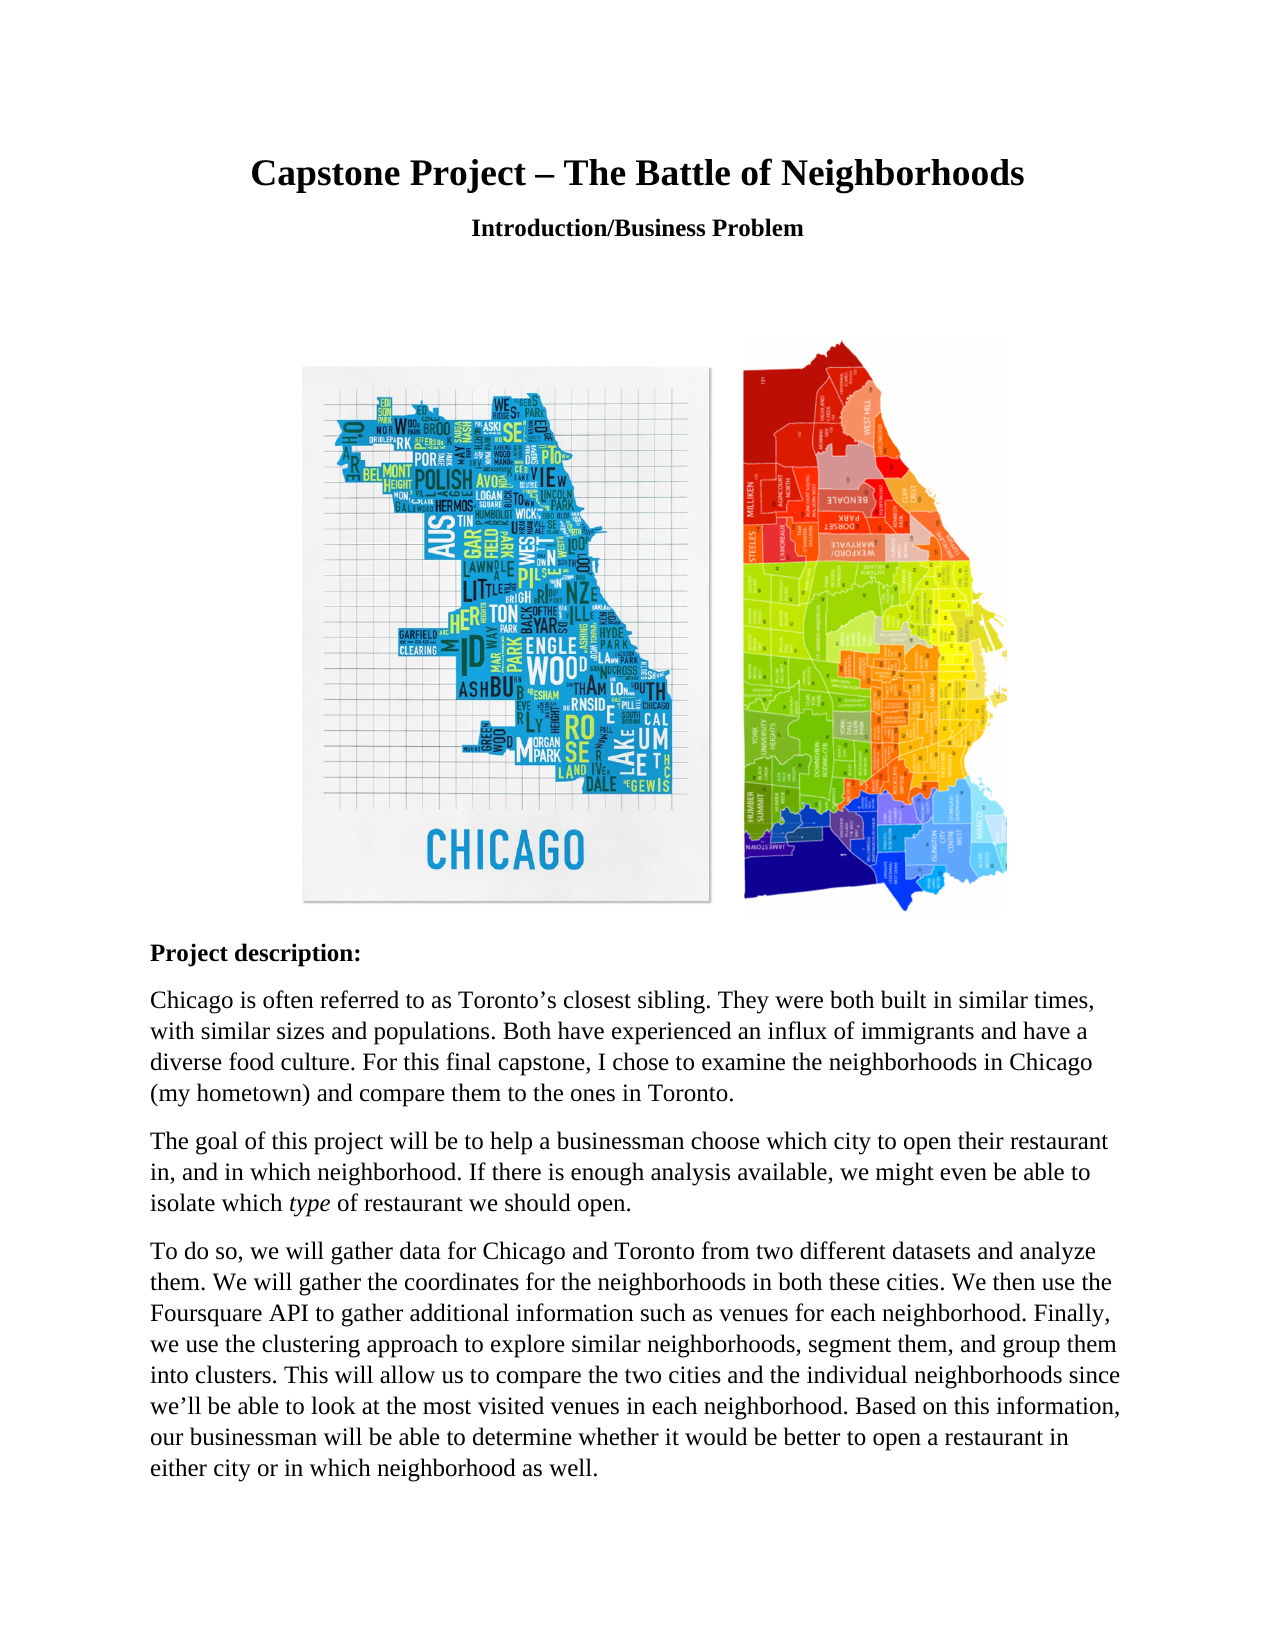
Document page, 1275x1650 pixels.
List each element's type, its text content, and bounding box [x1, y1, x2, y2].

text Project description: [150, 938, 1125, 966]
text The goal of this project will be to help a businessman choose which city to open their restaurant in, and in which neighborhood. If there is enough analysis available, we might even be able to isolate which type of restaurant we should open. [150, 1126, 1125, 1217]
text Introduction/Business Problem [150, 213, 1125, 242]
text To do so, we will gather data for Chicago and Toronto from two different datasets and analyze them. We will gather the coordinates for the neighborhoods in both these cities. We then use the Foursquare API to gather additional information such as venues for each neighborhood. Finally, we use the clustering approach to explore similar neighborhoods, segment them, and group them into clusters. This will allow us to compare the two cities and the individual neighborhoods since we’ll be able to look at the most visited venues in each neighborhood. Based on this information, our businessman will be able to determine whether it would be better to open a restaurant in either city or in which neighborhood as well. [150, 1236, 1125, 1482]
text Capstone Project – The Battle of Neighborhoods [150, 150, 1125, 193]
text Chicago is often referred to as Toronto’s closest sibling. They were both built in similar times, with similar sizes and populations. Both have experienced an influx of immigrants and have a diverse food culture. For this final capstone, I chose to examine the neighborhoods in Chicago (my hometown) and compare them to the ones in Toronto. [150, 985, 1125, 1107]
picture [277, 350, 733, 919]
picture [744, 335, 1007, 919]
